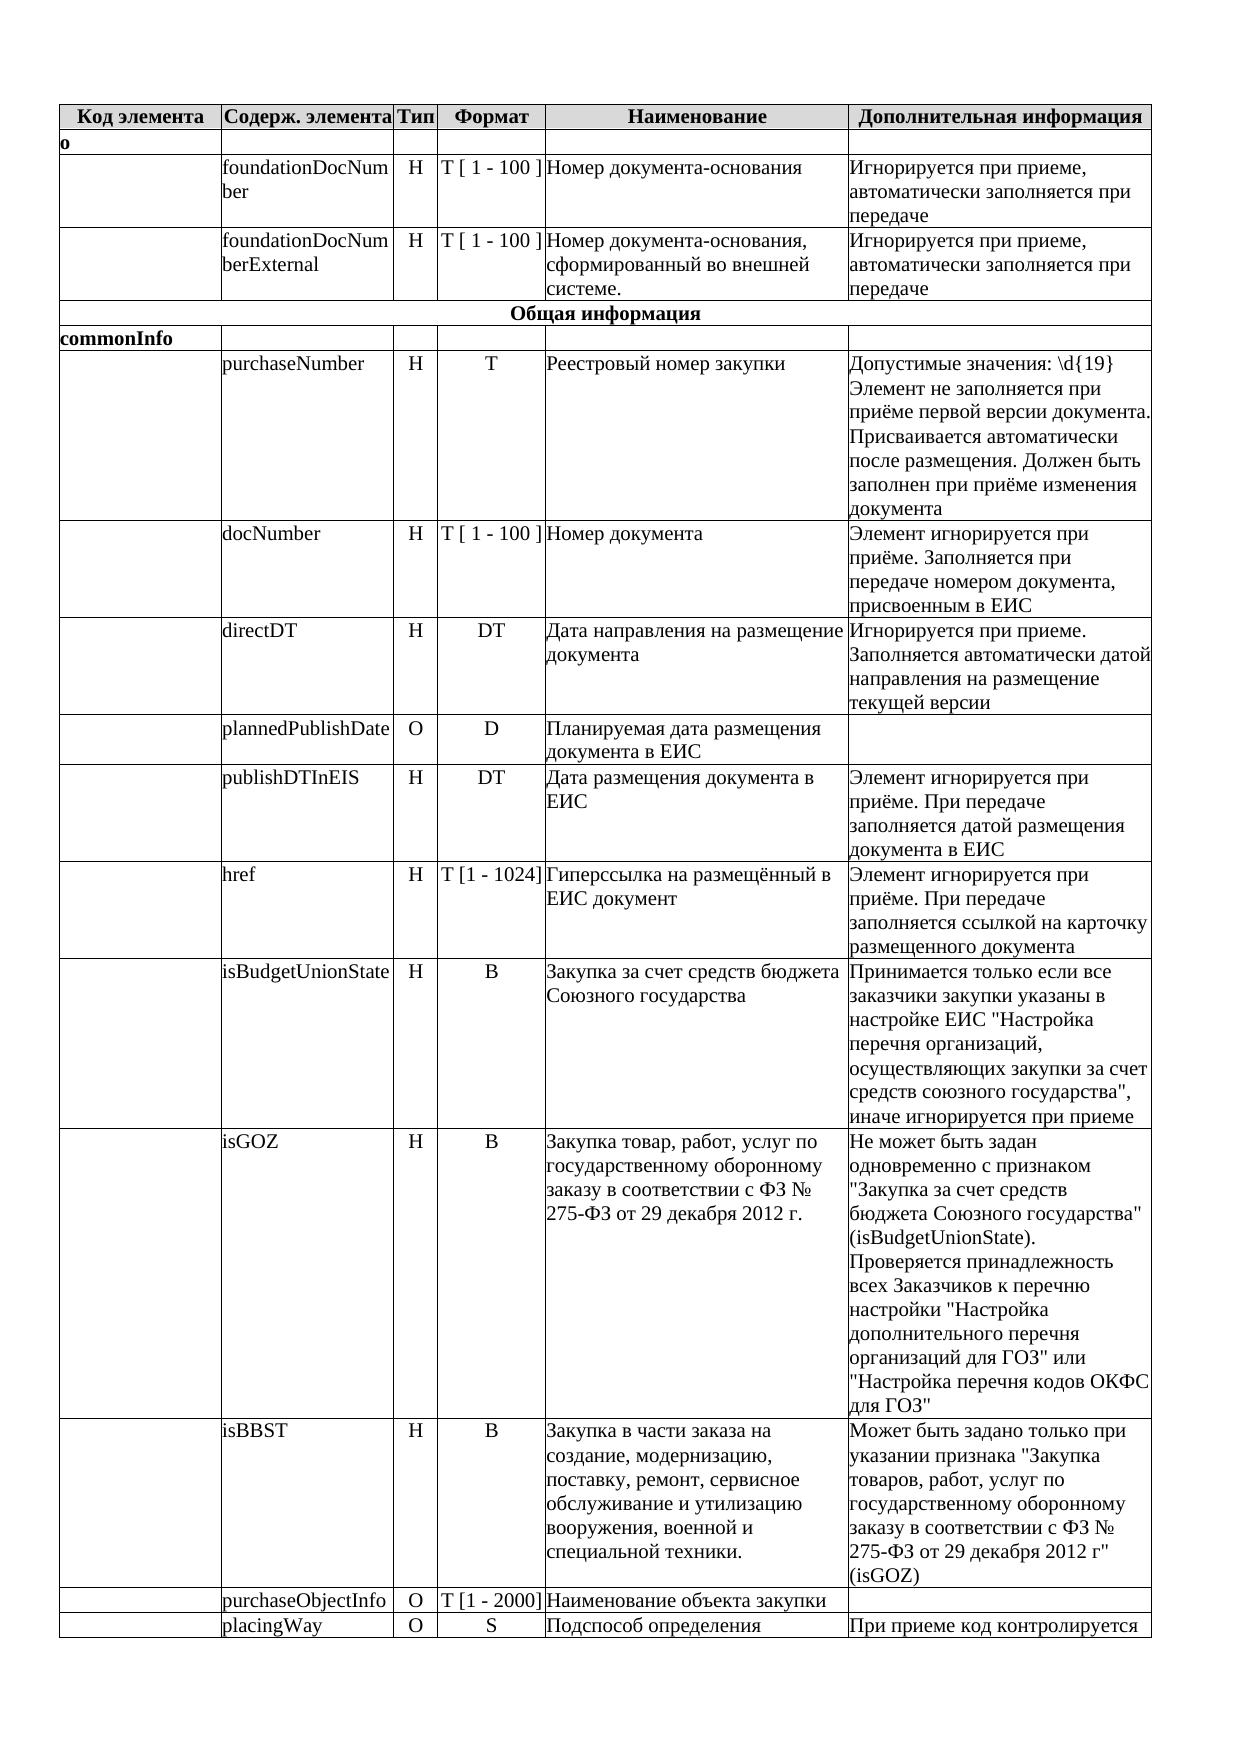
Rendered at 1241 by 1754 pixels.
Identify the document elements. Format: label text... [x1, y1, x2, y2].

table_cell B [438, 1129, 545, 1417]
table_cell T [1 - 2000] [438, 1588, 545, 1612]
table_cell commonInfo [60, 326, 221, 350]
table_cell Элемент игнорируется при приёме. При передаче заполняется датой размещения документа в ЕИС [849, 765, 1151, 861]
table_cell [394, 130, 437, 154]
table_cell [546, 1613, 848, 1637]
table_header Дополнительная информация [849, 105, 1151, 128]
table_cell Может быть задано только при указании признака "Закупка товаров, работ, услуг по государственному оборонному заказу в соответствии с ФЗ № 275-ФЗ от 29 декабря 2012 г" (isGOZ) [849, 1419, 1151, 1587]
table_cell [60, 1419, 221, 1587]
table_cell T [1 - 1024] [438, 862, 545, 958]
table_cell Принимается только если все заказчики закупки указаны в настройке ЕИС "Настройка перечня организаций, осуществляющих закупки за счет средств союзного государства", иначе игнорируется при приеме [849, 959, 1151, 1128]
table_cell Допустимые значения: \d{19} Элемент не заполняется при приёме первой версии документа. Присваивается автоматически после размещения. Должен быть заполнен при приёме изменения документа [849, 351, 1151, 520]
table_cell Номер документа-основания, сформированный во внешней системе. [546, 228, 848, 300]
table_cell B [438, 959, 545, 1128]
table_header Наименование [546, 105, 848, 128]
table_cell Планируемая дата размещения документа в ЕИС [546, 715, 848, 763]
table_cell Реестровый номер закупки [546, 351, 848, 520]
table_cell placingWay [222, 1613, 393, 1637]
table_cell B [438, 1419, 545, 1587]
table_cell О [394, 1588, 437, 1612]
table_cell publishDTInEIS [222, 765, 393, 861]
table_cell Номер документа-основания [546, 155, 848, 227]
table_cell [222, 326, 393, 350]
table_cell [60, 959, 221, 1128]
table_cell [60, 1129, 221, 1417]
table_cell DT [438, 765, 545, 861]
table_cell isBudgetUnionState [222, 959, 393, 1128]
table_cell D [438, 715, 545, 763]
table_cell isBBST [222, 1419, 393, 1587]
table_cell Гиперссылка на размещённый в ЕИС документ [546, 862, 848, 958]
table_cell Закупка за счет средств бюджета Союзного государства [546, 959, 848, 1128]
table_cell foundationDocInfo [60, 130, 221, 154]
table_cell [438, 326, 545, 350]
table_cell Дата направления на размещение документа [546, 618, 848, 714]
table_cell [849, 1588, 1151, 1612]
table_cell [60, 155, 221, 227]
table_cell [60, 228, 221, 300]
table_cell Игнорируется при приеме, автоматически заполняется при передаче [849, 155, 1151, 227]
table_cell Н [394, 618, 437, 714]
table_cell Наименование объекта закупки [546, 1588, 848, 1612]
table_cell Закупка в части заказа на создание, модернизацию, поставку, ремонт, сервисное обслуживание и утилизацию вооружения, военной и специальной техники. [546, 1419, 848, 1587]
table_cell [60, 351, 221, 520]
table_cell [60, 1588, 221, 1612]
table_cell Игнорируется при приеме. Заполняется автоматически датой направления на размещение текущей версии [849, 618, 1151, 714]
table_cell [849, 1613, 1151, 1637]
table_cell isGOZ [222, 1129, 393, 1417]
table_cell purchaseObjectInfo [222, 1588, 393, 1612]
table_cell plannedPublishDate [222, 715, 393, 763]
table_cell [222, 130, 393, 154]
table_header Код элемента [60, 105, 221, 128]
table_cell [60, 1613, 221, 1637]
table_cell S [438, 1613, 545, 1637]
table_cell [849, 715, 1151, 763]
table_cell href [222, 862, 393, 958]
table_cell Н [394, 959, 437, 1128]
table_cell [849, 326, 1151, 350]
table_cell [546, 326, 848, 350]
table_cell Номер документа [546, 521, 848, 617]
table_cell [60, 765, 221, 861]
table_cell [438, 130, 545, 154]
table_cell Н [394, 228, 437, 300]
table_cell О [394, 715, 437, 763]
table_cell Н [394, 155, 437, 227]
table_cell Н [394, 765, 437, 861]
table_cell T [438, 351, 545, 520]
table_cell docNumber [222, 521, 393, 617]
table_header Содерж. элемента [222, 105, 393, 128]
table_cell [60, 618, 221, 714]
table_cell Н [394, 862, 437, 958]
table_cell DT [438, 618, 545, 714]
table_header Формат [438, 105, 545, 128]
table_cell purchaseNumber [222, 351, 393, 520]
table_cell [546, 130, 848, 154]
table_cell Н [394, 1419, 437, 1587]
table_cell Н [394, 351, 437, 520]
table_cell T [ 1 - 100 ] [438, 228, 545, 300]
table_cell T [ 1 - 100 ] [438, 521, 545, 617]
table_cell directDT [222, 618, 393, 714]
table_cell Игнорируется при приеме, автоматически заполняется при передаче [849, 228, 1151, 300]
table_cell [394, 326, 437, 350]
table_cell Элемент игнорируется при приёме. Заполняется при передаче номером документа, присвоенным в ЕИС [849, 521, 1151, 617]
table_cell Закупка товар, работ, услуг по государственному оборонному заказу в соответствии с ФЗ № 275-ФЗ от 29 декабря 2012 г. [546, 1129, 848, 1417]
table_cell Не может быть задан одновременно с признаком "Закупка за счет средств бюджета Союзного государства" (isBudgetUnionState). Проверяется принадлежность всех Заказчиков к перечню настройки "Настройка дополнительного перечня организаций для ГОЗ" или "Настройка перечня кодов ОКФС для ГОЗ" [849, 1129, 1151, 1417]
table_cell foundationDocNumber [222, 155, 393, 227]
table_cell T [ 1 - 100 ] [438, 155, 545, 227]
table_cell Н [394, 521, 437, 617]
table_cell О [394, 1613, 437, 1637]
table_cell Дата размещения документа в ЕИС [546, 765, 848, 861]
table_cell [60, 521, 221, 617]
table_header Тип [394, 105, 437, 128]
table_cell Элемент игнорируется при приёме. При передаче заполняется ссылкой на карточку размещенного документа [849, 862, 1151, 958]
table_cell foundationDocNumberExternal [222, 228, 393, 300]
table_cell [849, 130, 1151, 154]
table_cell [60, 715, 221, 763]
table_cell Н [394, 1129, 437, 1417]
table_cell [60, 862, 221, 958]
table_cell Общая информация [60, 301, 1151, 325]
